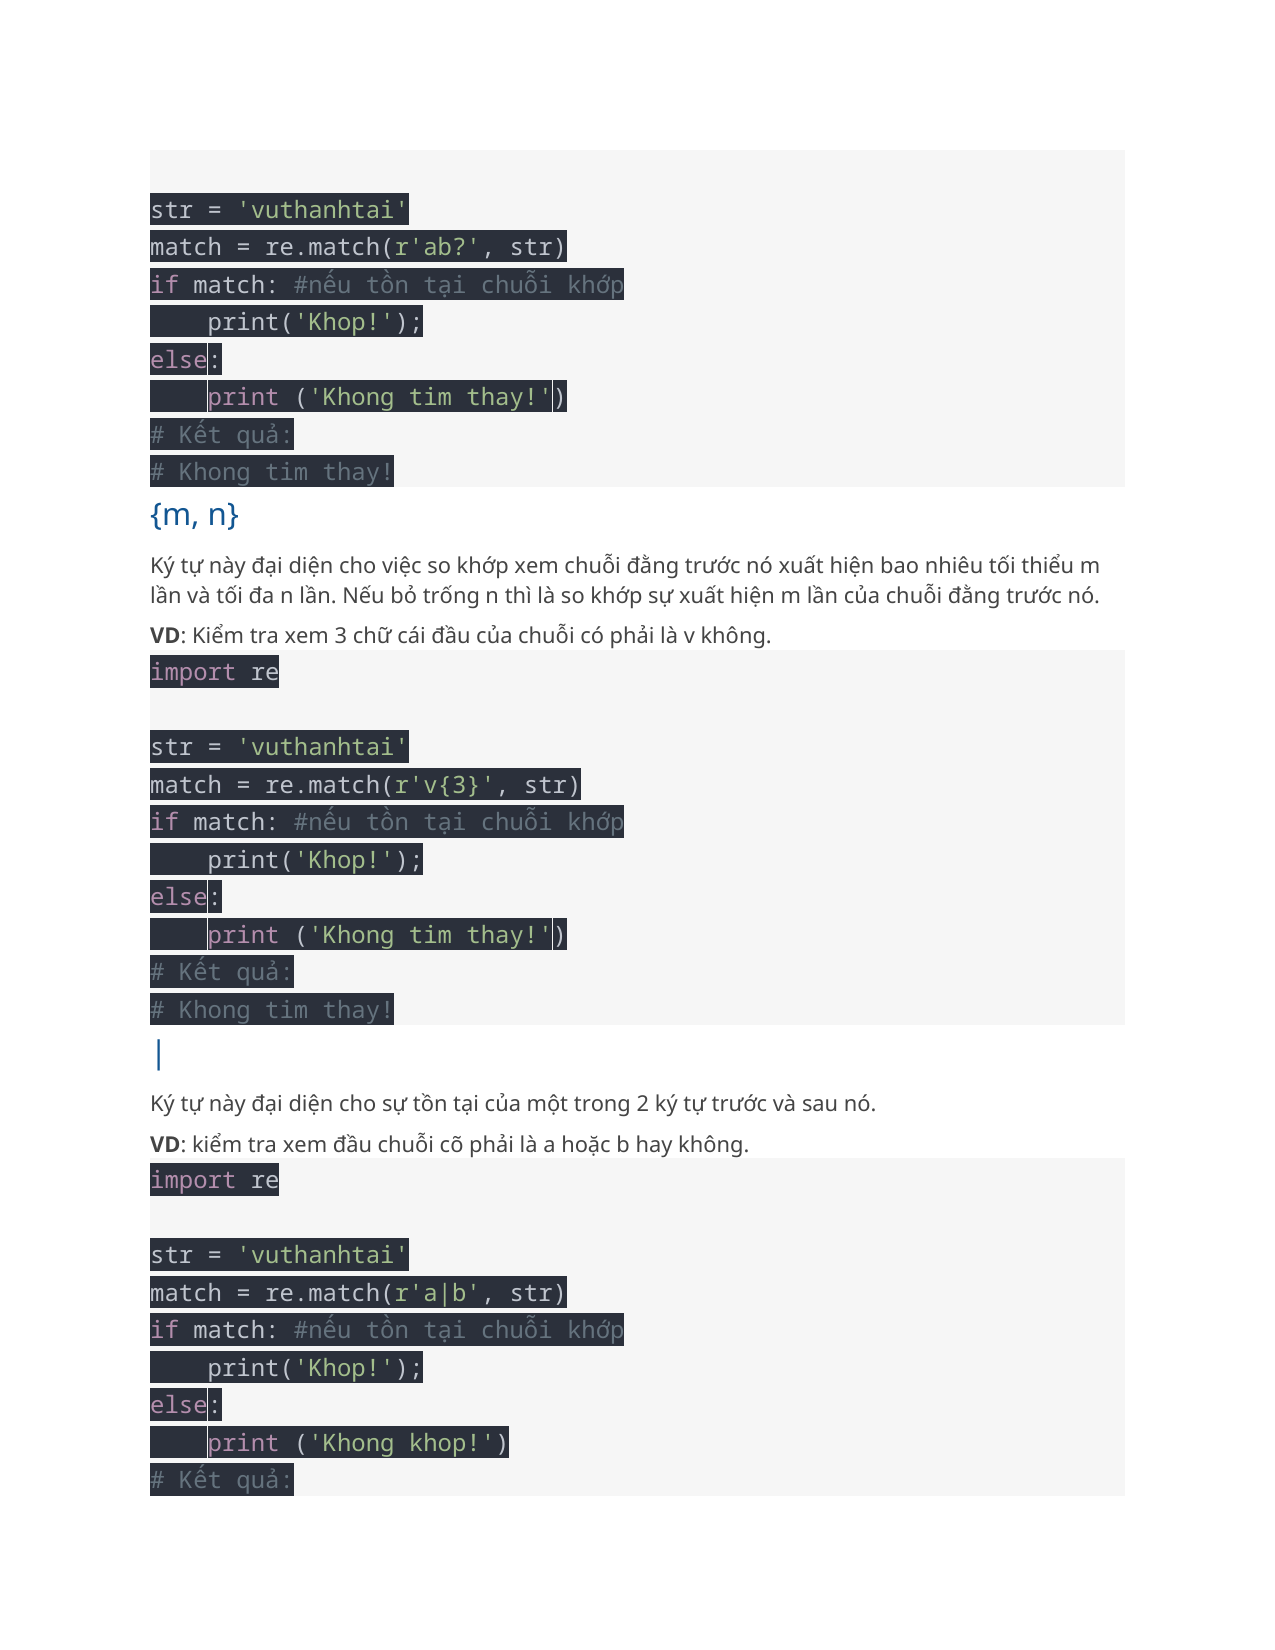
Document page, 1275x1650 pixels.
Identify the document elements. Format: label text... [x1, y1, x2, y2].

text match = re.match(r'a|b', str) [150, 1271, 1125, 1308]
text # Kết quả: [150, 412, 1125, 450]
text # Kết quả: [150, 1458, 1125, 1496]
text print('Khop!'); [150, 300, 1125, 337]
text if match: #nếu tồn tại chuỗi khớp [150, 1308, 1125, 1346]
text print ('Khong tim thay!') [150, 913, 1125, 950]
text if match: #nếu tồn tại chuỗi khớp [150, 800, 1125, 838]
text match = re.match(r'v{3}', str) [150, 763, 1125, 800]
text import re [150, 1158, 1125, 1196]
text if match: #nếu tồn tại chuỗi khớp [150, 262, 1125, 300]
text VD: kiểm tra xem đầu chuỗi cõ phải là a hoặc b hay không. [150, 1128, 1125, 1158]
text # Kết quả: [150, 950, 1125, 988]
text {m, n} [150, 487, 1125, 534]
text else: [150, 1383, 1125, 1421]
text str = 'vuthanhtai' [150, 725, 1125, 763]
text | [150, 1025, 1125, 1072]
text else: [150, 337, 1125, 375]
text print ('Khong khop!') [150, 1421, 1125, 1458]
text print('Khop!'); [150, 838, 1125, 875]
text Ký tự này đại diện cho sự tồn tại của một trong 2 ký tự trước và sau nó. [150, 1088, 1125, 1118]
text str = 'vuthanhtai' [150, 187, 1125, 225]
text VD: Kiểm tra xem 3 chữ cái đầu của chuỗi có phải là v không. [150, 621, 1125, 650]
text match = re.match(r'ab?', str) [150, 225, 1125, 262]
text Ký tự này đại diện cho việc so khớp xem chuỗi đằng trước nó xuất hiện bao nhiêu tối thiểu m lần và tối đa n lần. Nếu bỏ trống n thì là so khớp sự xuất hiện m lần của chuỗi đằng trước nó. [150, 550, 1125, 609]
text import re [150, 650, 1125, 688]
text # Khong tim thay! [150, 450, 1125, 487]
text else: [150, 875, 1125, 913]
text print('Khop!'); [150, 1346, 1125, 1383]
text str = 'vuthanhtai' [150, 1233, 1125, 1271]
text # Khong tim thay! [150, 988, 1125, 1025]
text print ('Khong tim thay!') [150, 375, 1125, 412]
